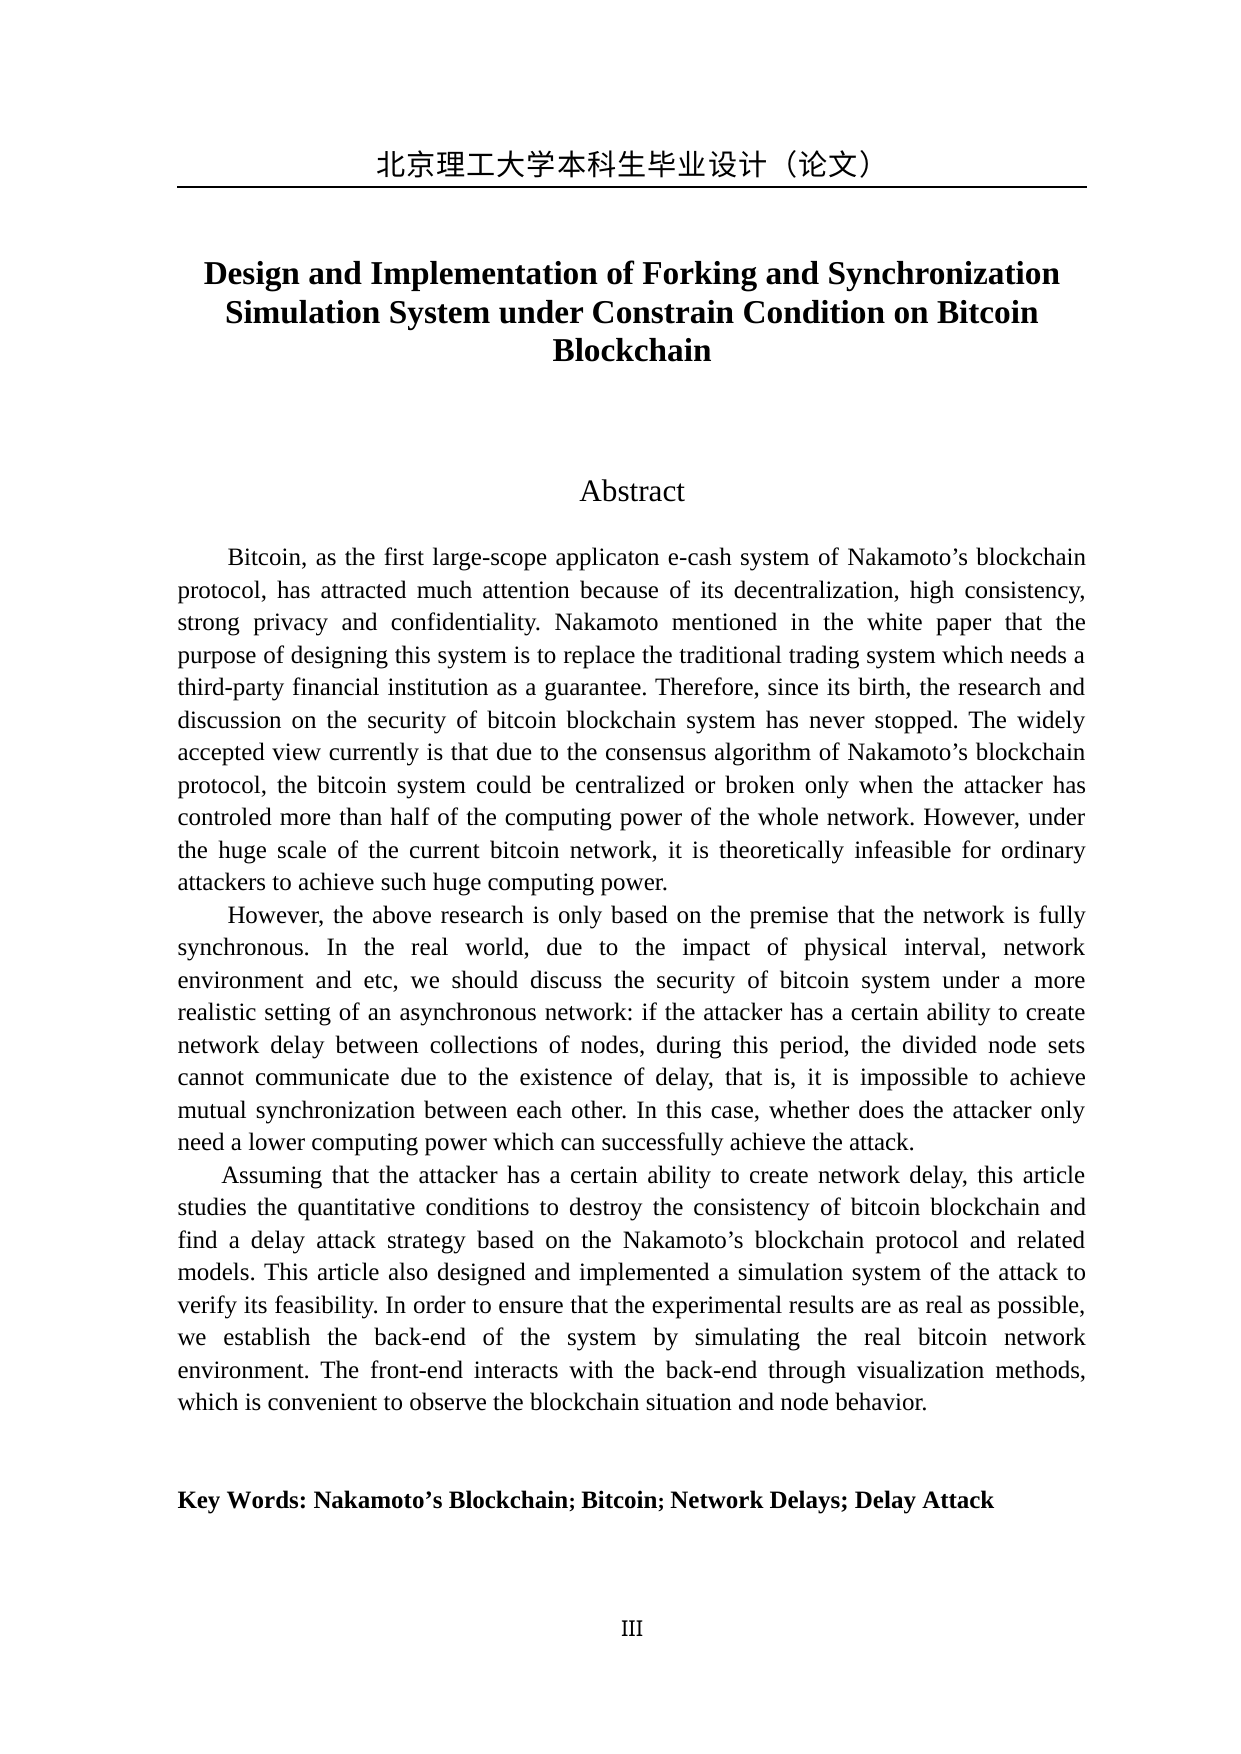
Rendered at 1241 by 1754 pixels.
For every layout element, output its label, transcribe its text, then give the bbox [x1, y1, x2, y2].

text Assuming that the attacker has a certain ability to create network delay, this article studies the quantitative conditions to destroy the consistency of bitcoin blockchain and find a delay attack strategy based on the Nakamoto’s blockchain protocol and related models. This article also designed and implemented a simulation system of the attack to verify its feasibility. In order to ensure that the experimental results are as real as possible, we establish the back-end of the system by simulating the real bitcoin network environment. The front-end interacts with the back-end through visualization methods, which is convenient to observe the blockchain situation and node behavior. [177, 1158, 1087, 1418]
text Abstract [177, 472, 1087, 508]
text Bitcoin, as the first large-scope applicaton e-cash system of Nakamoto’s blockchain protocol, has attracted much attention because of its decentralization, high consistency, strong privacy and confidentiality. Nakamoto mentioned in the white paper that the purpose of designing this system is to replace the traditional trading system which needs a third-party financial institution as a guarantee. Therefore, since its birth, the research and discussion on the security of bitcoin blockchain system has never stopped. The widely accepted view currently is that due to the consensus algorithm of Nakamoto’s blockchain protocol, the bitcoin system could be centralized or broken only when the attacker has controled more than half of the computing power of the whole network. However, under the huge scale of the current bitcoin network, it is theoretically infeasible for ordinary attackers to achieve such huge computing power. [177, 540, 1087, 898]
text Design and Implementation of Forking and Synchronization Simulation System under Constrain Condition on Bitcoin Blockchain [177, 253, 1087, 368]
text However, the above research is only based on the premise that the network is fully synchronous. In the real world, due to the impact of physical interval, network environment and etc, we should discuss the security of bitcoin system under a more realistic setting of an asynchronous network: if the attacker has a certain ability to create network delay between collections of nodes, during this period, the divided node sets cannot communicate due to the existence of delay, that is, it is impossible to achieve mutual synchronization between each other. In this case, whether does the attacker only need a lower computing power which can successfully achieve the attack. [177, 898, 1087, 1158]
text Key Words: Nakamoto’s Blockchain; Bitcoin; Network Delays; Delay Attack [177, 1483, 1087, 1515]
